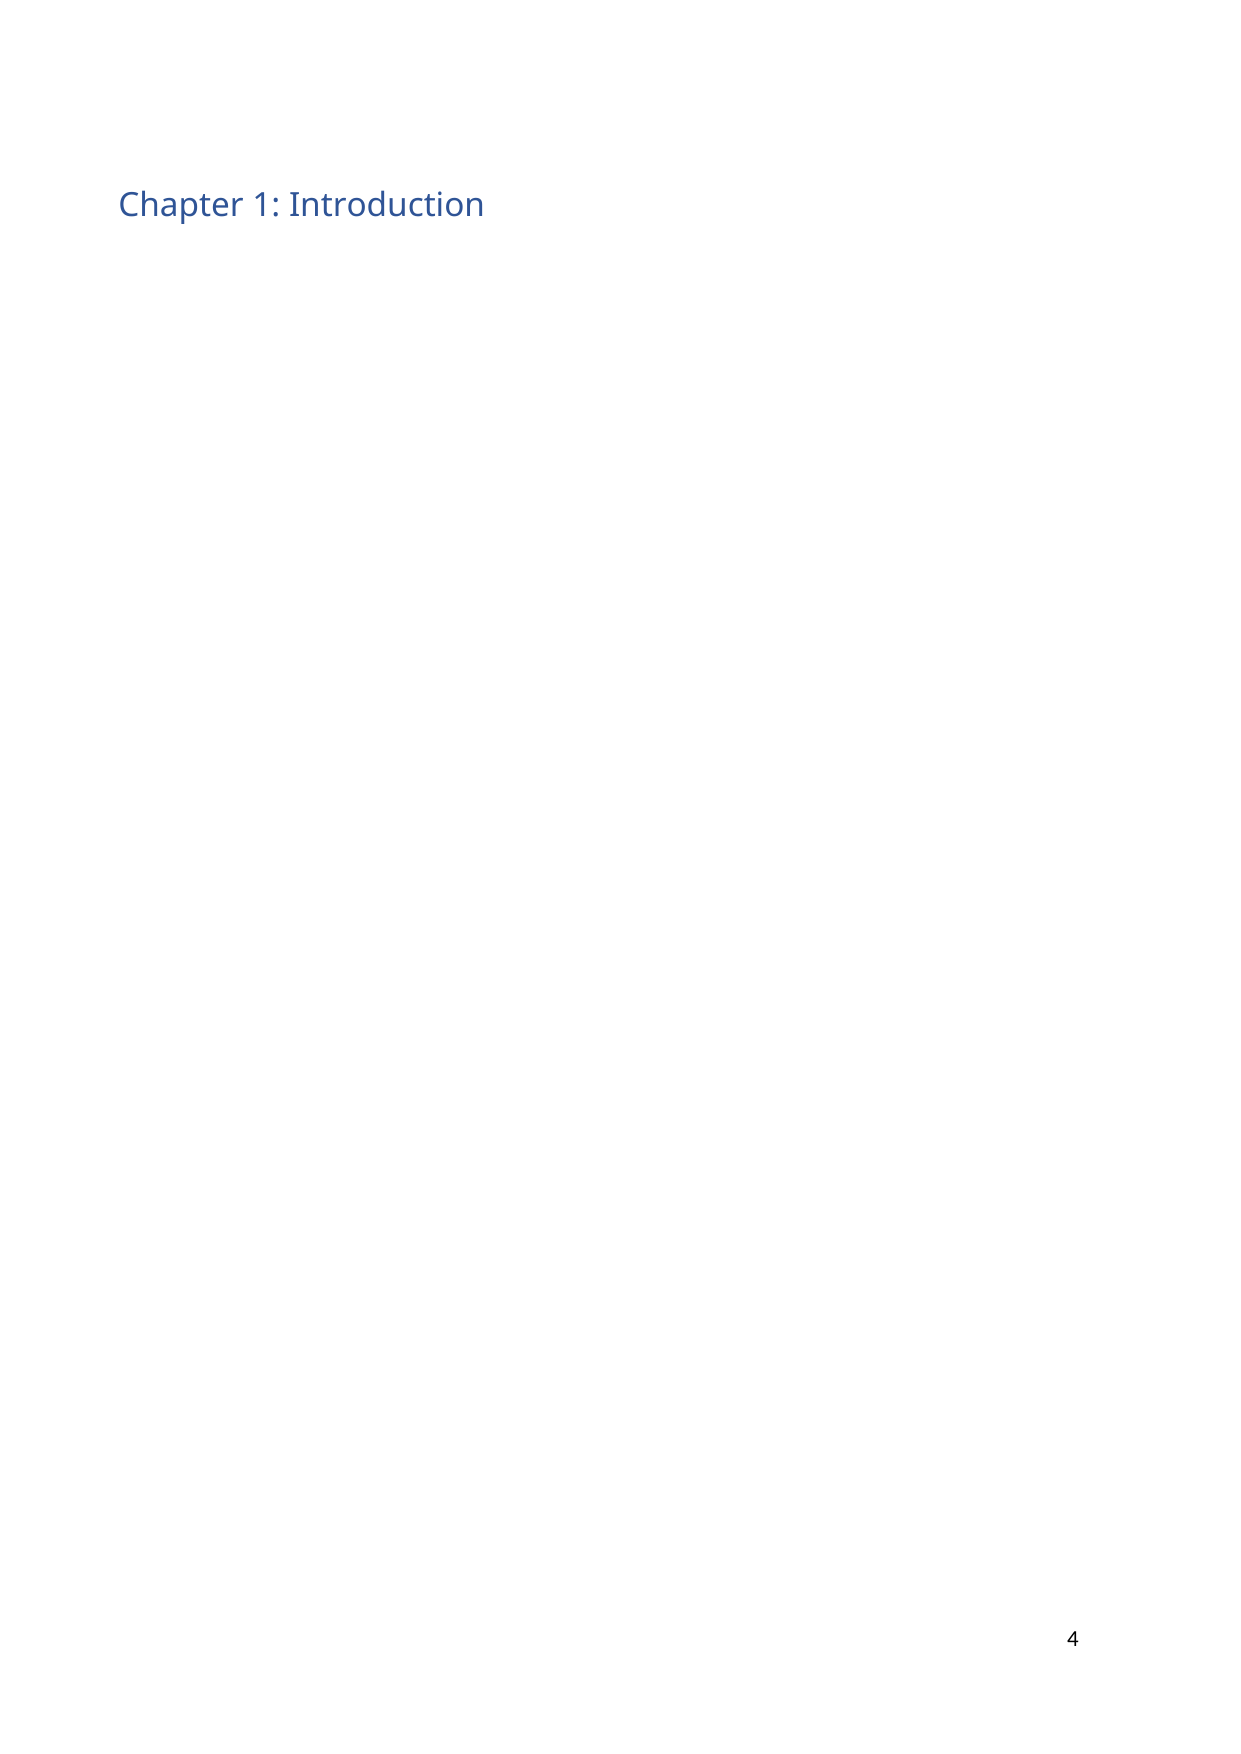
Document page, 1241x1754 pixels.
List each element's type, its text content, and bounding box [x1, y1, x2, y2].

subtitle Chapter 1: Introduction [118, 181, 1078, 227]
